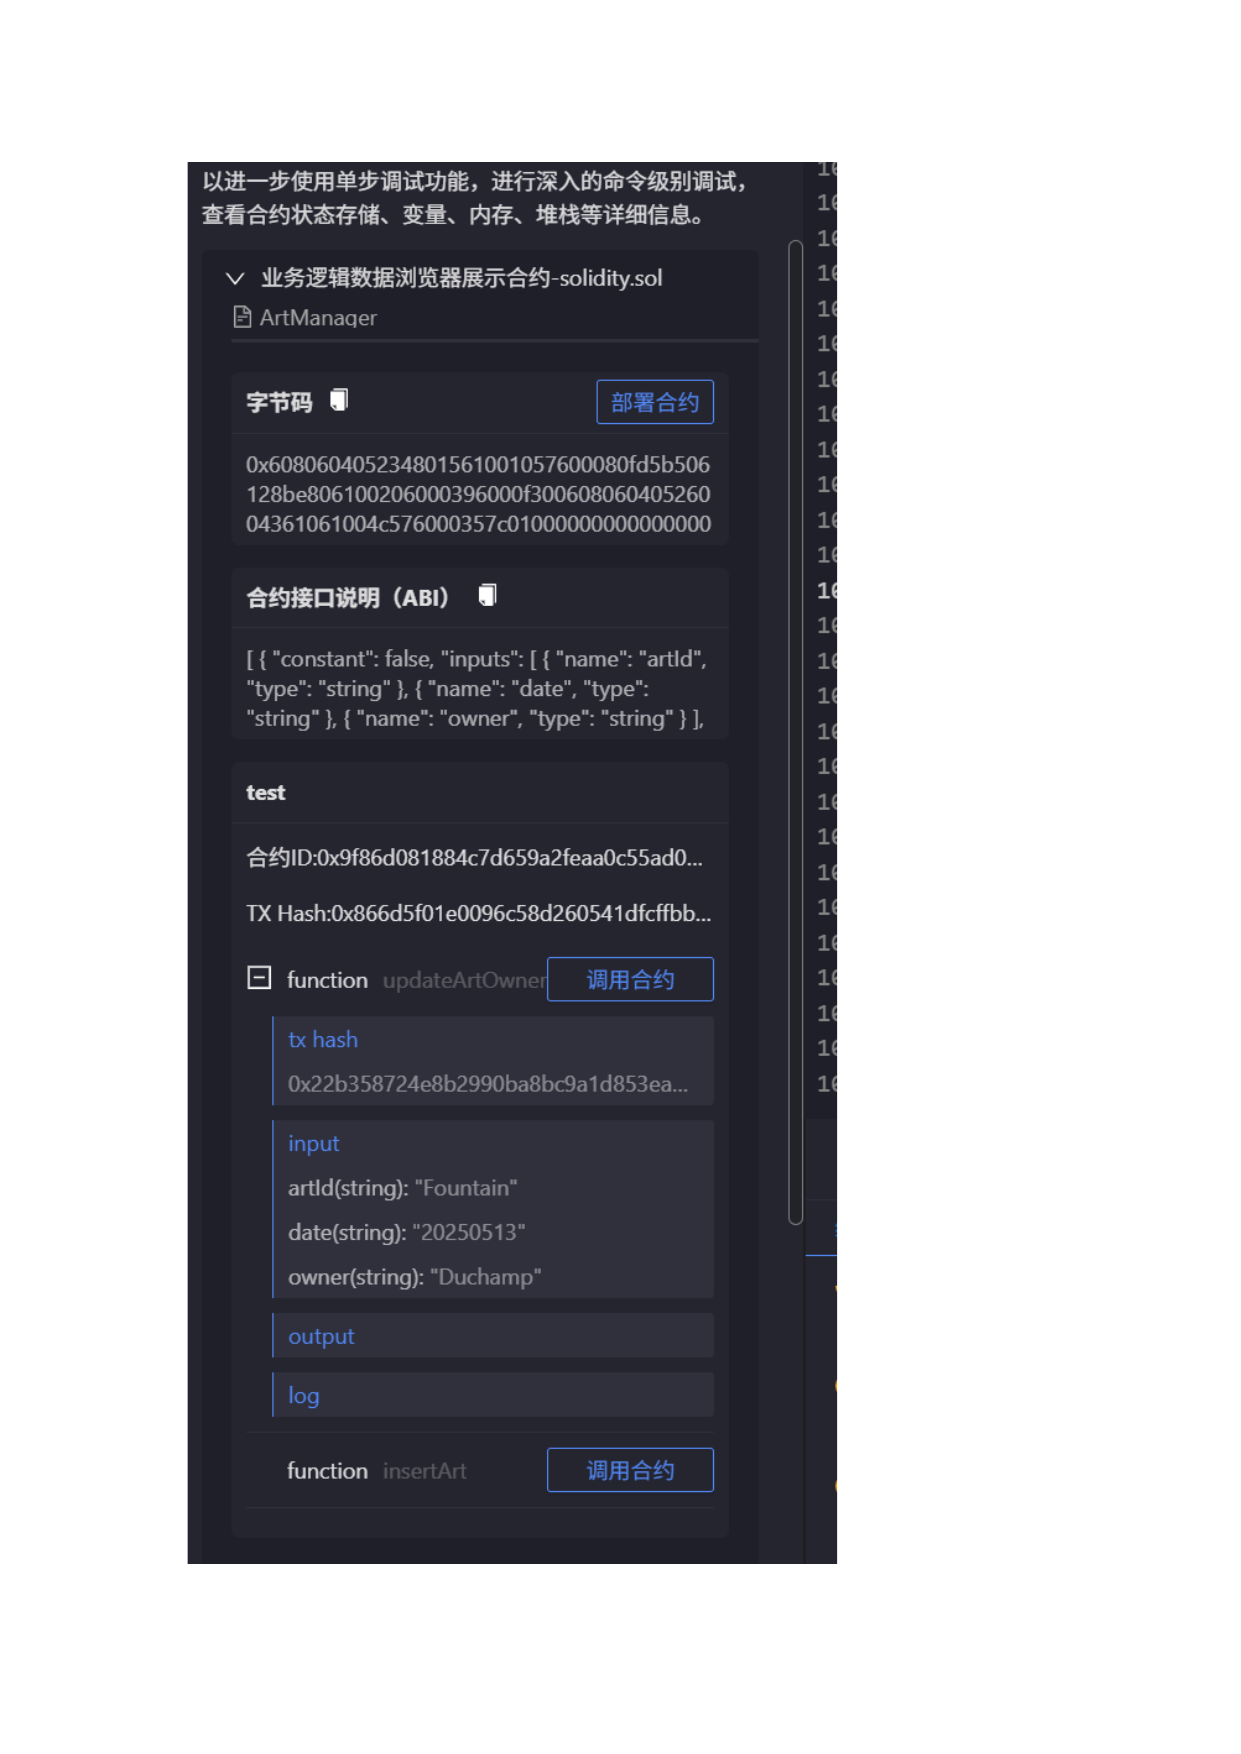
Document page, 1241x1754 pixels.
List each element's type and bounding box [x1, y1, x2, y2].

picture [187, 162, 838, 1564]
